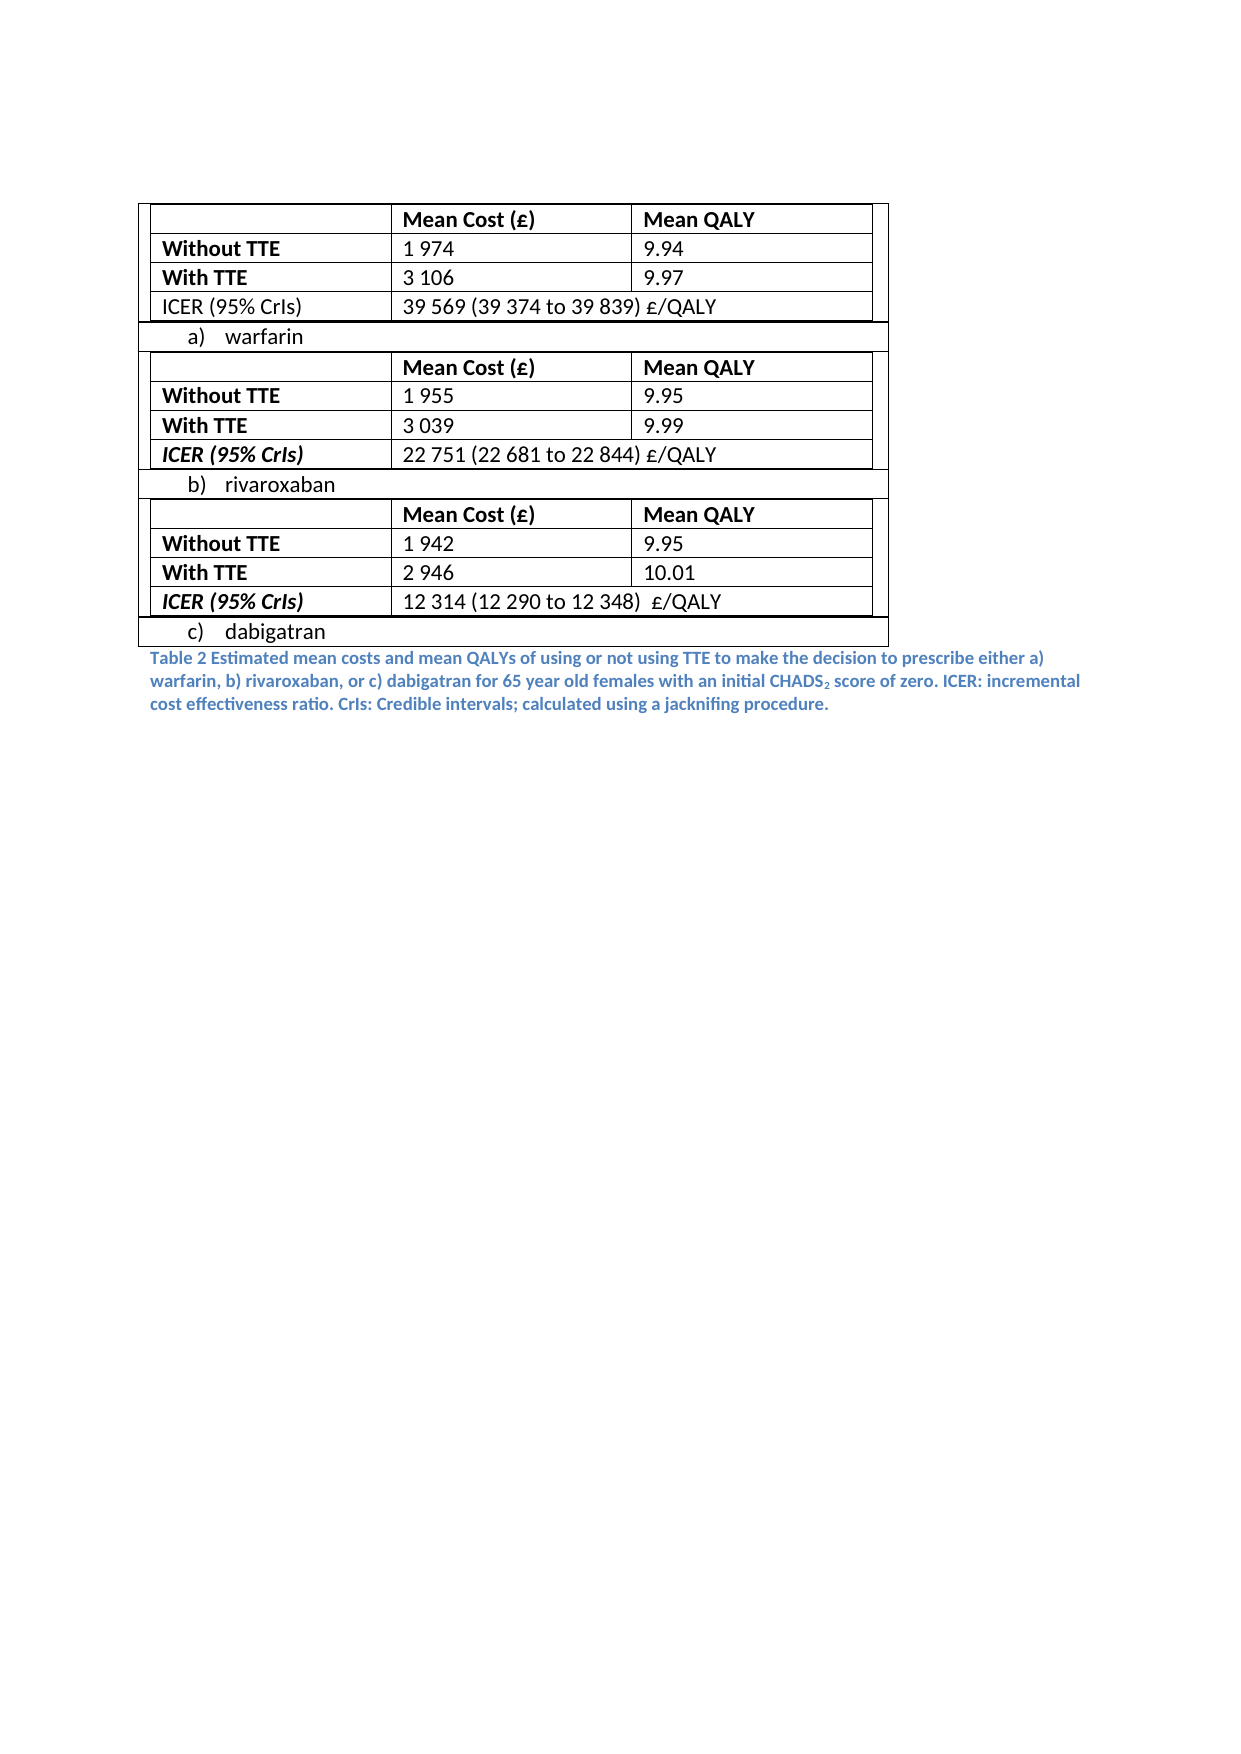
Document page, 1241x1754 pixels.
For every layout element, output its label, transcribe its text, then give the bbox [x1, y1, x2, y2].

table_cell [392, 353, 631, 381]
table_header [151, 263, 391, 291]
table_cell [151, 587, 391, 615]
table_header [139, 204, 150, 321]
table_cell [392, 500, 631, 528]
table_cell dabigatran [139, 618, 888, 646]
table_cell [151, 558, 391, 586]
table_cell warfarin [139, 323, 888, 351]
table_cell [632, 529, 872, 557]
table_cell [632, 382, 872, 410]
table_cell [139, 499, 150, 616]
table_header [392, 292, 872, 320]
table_header [632, 205, 872, 233]
table_header [392, 234, 631, 262]
table_header [632, 234, 872, 262]
table_cell [873, 499, 888, 616]
table_header [151, 205, 391, 233]
table_cell [151, 440, 391, 468]
table_cell [632, 353, 872, 381]
table_cell rivaroxaban [139, 470, 888, 498]
table_cell [151, 353, 391, 381]
table_cell [632, 500, 872, 528]
table_cell [392, 587, 872, 615]
table_cell [632, 558, 872, 586]
table_cell [151, 382, 391, 410]
table_cell [151, 500, 391, 528]
table_cell [151, 529, 391, 557]
table_cell [392, 440, 872, 468]
table_header [392, 205, 631, 233]
table_header [873, 204, 888, 321]
text Table 2 Estimated mean costs and mean QALYs of using or not using TTE to make the decision to prescribe either a) warfarin, b) rivaroxaban, or c) dabigatran for 65 year old females with an initial CHADS2 score of zero. ICER: incremental cost effectiveness ratio. CrIs: Credible intervals; calculated using a jacknifing procedure. [150, 647, 1090, 715]
table_cell [392, 529, 631, 557]
table_header [632, 263, 872, 291]
table_header [151, 292, 391, 320]
table_cell [632, 411, 872, 439]
table_header [151, 234, 391, 262]
table_cell [392, 558, 631, 586]
table_cell [392, 382, 631, 410]
table_cell [392, 411, 631, 439]
table_cell [151, 411, 391, 439]
table_cell [873, 352, 888, 469]
table_header [392, 263, 631, 291]
table_cell [139, 352, 150, 469]
